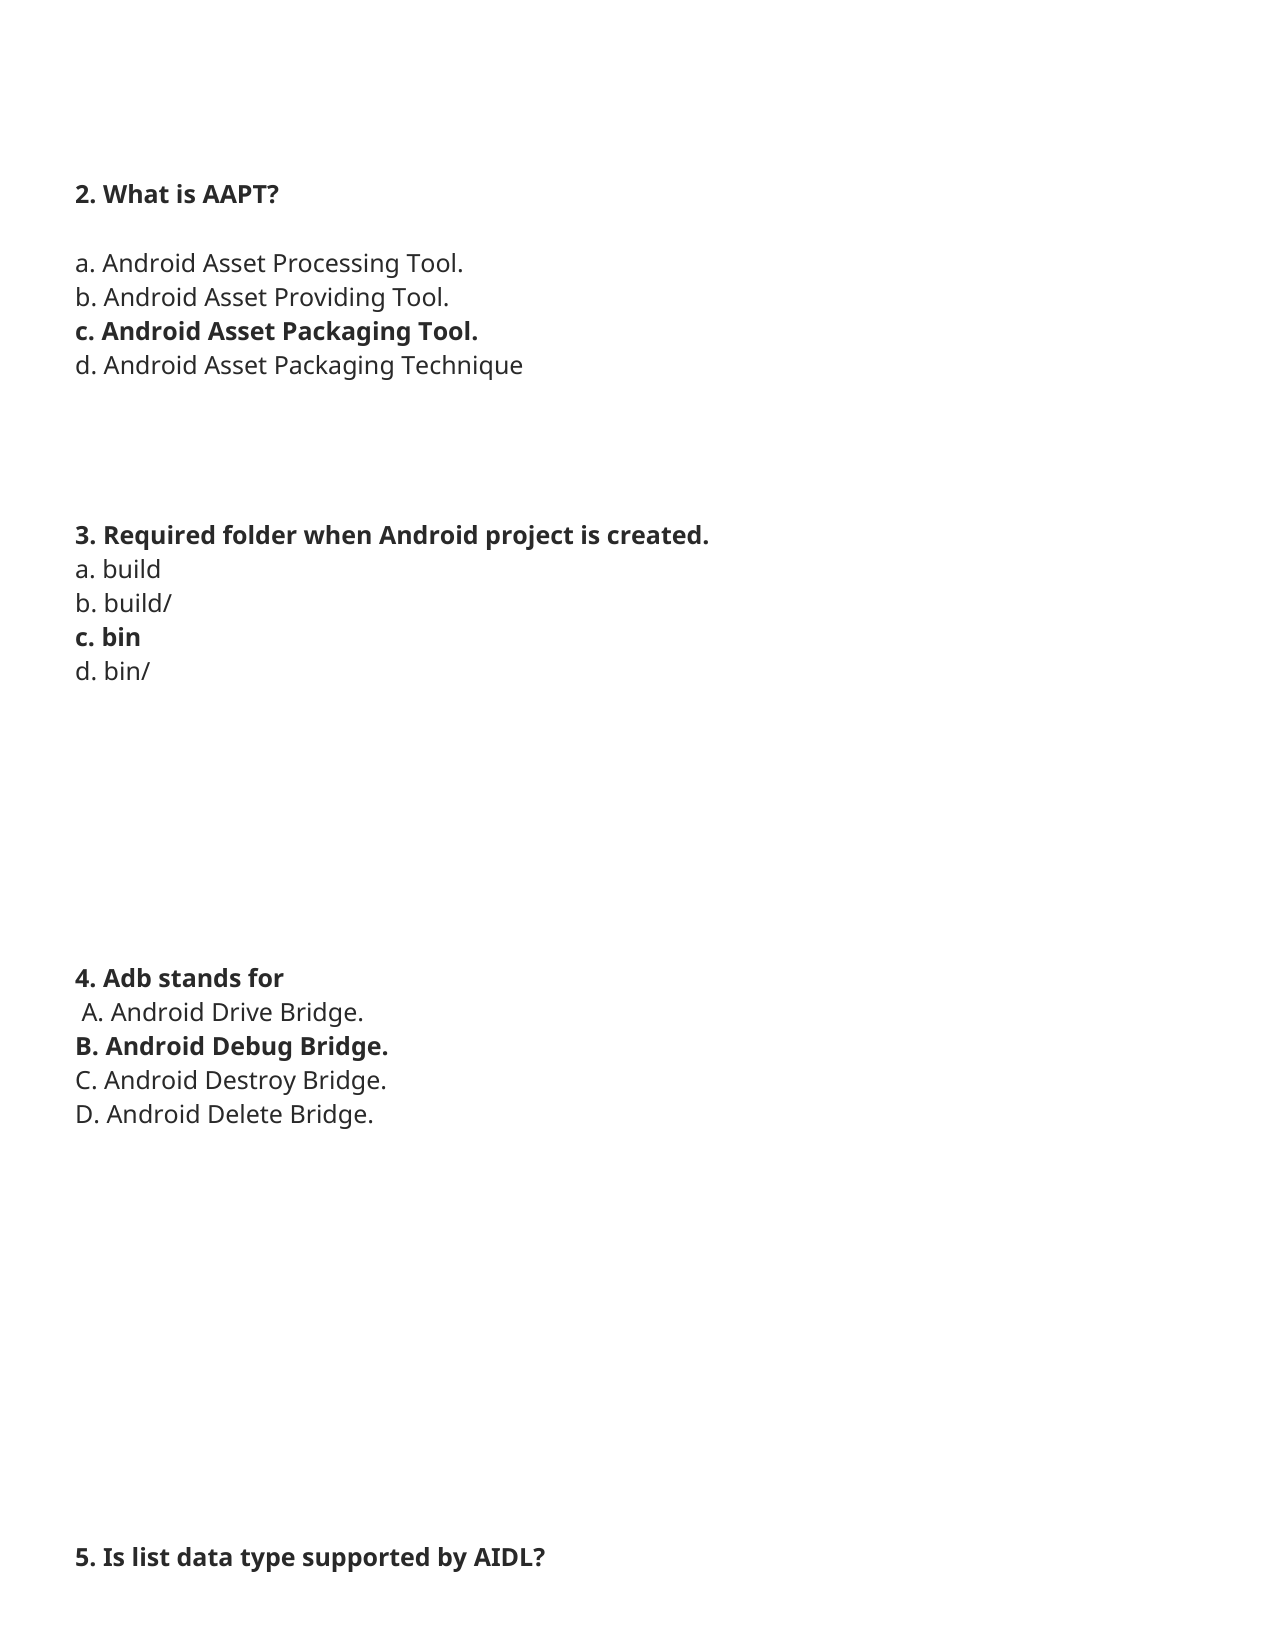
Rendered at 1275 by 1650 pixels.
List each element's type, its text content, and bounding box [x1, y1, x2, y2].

text d. bin/ [75, 654, 1200, 688]
text C. Android Destroy Bridge. [75, 1063, 1200, 1097]
text c. bin [75, 620, 1200, 654]
text A. Android Drive Bridge. [75, 995, 1200, 1029]
text d. Android Asset Packaging Technique [75, 347, 1200, 382]
text 2. What is AAPT? [75, 177, 1200, 211]
text D. Android Delete Bridge. [75, 1097, 1200, 1131]
text B. Android Debug Bridge. [75, 1029, 1200, 1063]
text 4. Adb stands for [75, 961, 1200, 995]
text b. Android Asset Providing Tool. [75, 279, 1200, 313]
text 5. Is list data type supported by AIDL? [75, 1540, 1200, 1574]
text 3. Required folder when Android project is created. [75, 518, 1200, 552]
text a. Android Asset Processing Tool. [75, 245, 1200, 279]
text a. build [75, 552, 1200, 586]
text c. Android Asset Packaging Tool. [75, 313, 1200, 347]
text b. build/ [75, 586, 1200, 620]
